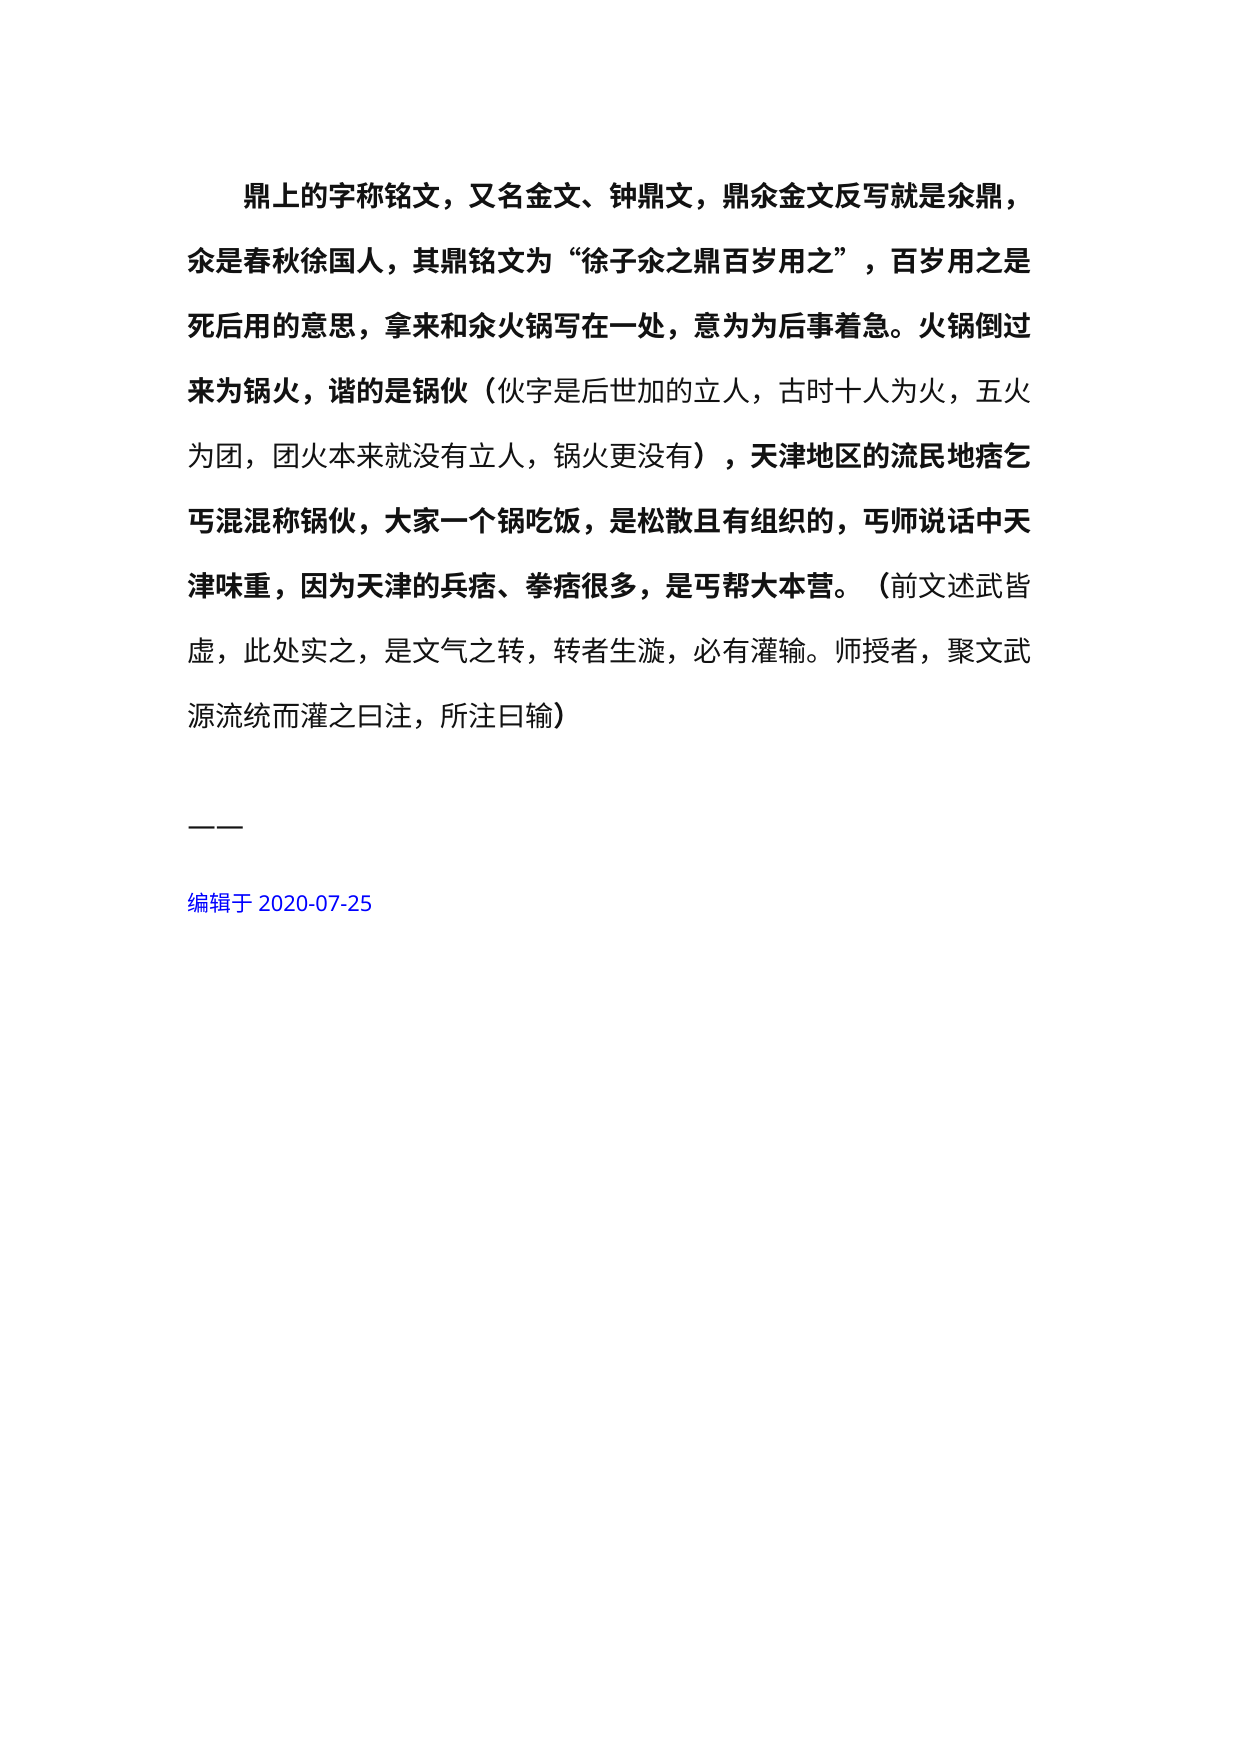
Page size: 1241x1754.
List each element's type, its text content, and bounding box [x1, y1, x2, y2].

text 编辑于 2020-07-25 [258, 886, 1053, 918]
text ―― [187, 792, 1053, 857]
text 鼎上的字称铭文，又名金文、钟鼎文，鼎氽金文反写就是氽鼎，氽是春秋徐国人，其鼎铭文为“徐子氽之鼎百岁用之”，百岁用之是死后用的意思，拿来和氽火锅写在一处，意为为后事着急。火锅倒过来为锅火，谐的是锅伙（伙字是后世加的立人，古时十人为火，五火为团，团火本来就没有立人，锅火更没有），天津地区的流民地痞乞丐混混称锅伙，大家一个锅吃饭，是松散且有组织的，丐师说话中天津味重，因为天津的兵痞、拳痞很多，是丐帮大本营。（前文述武皆虚，此处实之，是文气之转，转者生漩，必有灌输。师授者，聚文武源流统而灌之曰注，所注曰输） [187, 162, 1053, 747]
